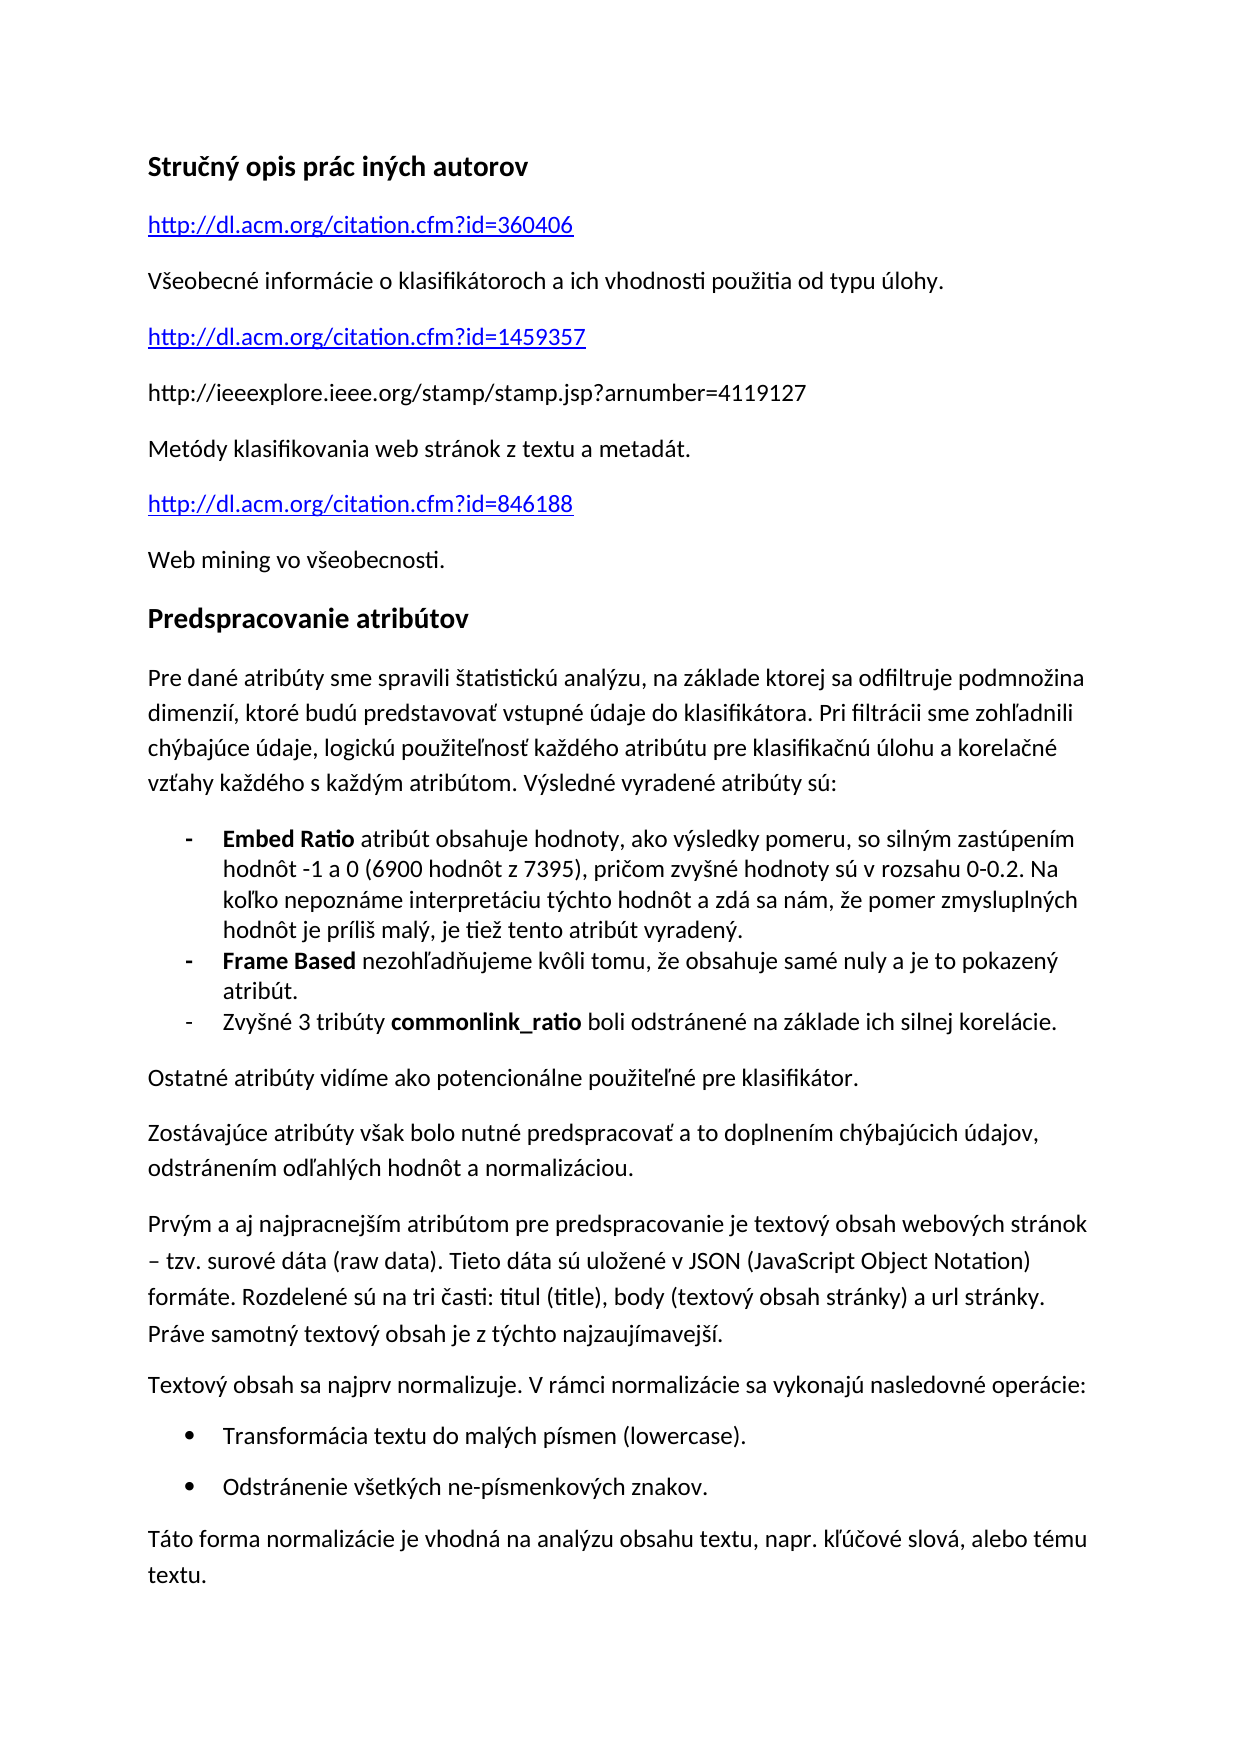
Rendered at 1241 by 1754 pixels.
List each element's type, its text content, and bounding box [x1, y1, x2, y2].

text Ostatné atribúty vidíme ako potencionálne použiteľné pre klasifikátor. [148, 1062, 1093, 1092]
text Zostávajúce atribúty však bolo nutné predspracovať a to doplnením chýbajúcich údajov, odstránením odľahlých hodnôt a normalizáciou. [148, 1118, 1093, 1183]
text http://dl.acm.org/citation.cfm?id=360406 [148, 209, 1093, 240]
text Pre dané atribúty sme spravili štatistickú analýzu, na základe ktorej sa odfiltruje podmnožina dimenzií, ktoré budú predstavovať vstupné údaje do klasifikátora. Pri filtrácii sme zohľadnili chýbajúce údaje, logickú použiteľnosť každého atribútu pre klasifikačnú úlohu a korelačné vzťahy každého s každým atribútom. Výsledné vyradené atribúty sú: [148, 662, 1093, 797]
list Embed Ratio atribút obsahuje hodnoty, ako výsledky pomeru, so silným zastúpením hodnôt -1 a 0 (6900 hodnôt z 7395), pričom zvyšné hodnoty sú v rozsahu 0-0.2. Na koľko nepoznáme interpretáciu týchto hodnôt a zdá sa nám, že pomer zmysluplných hodnôt je príliš malý, je tiež tento atribút vyradený. [185, 823, 1093, 945]
text Predspracovanie atribútov [148, 600, 1093, 636]
list Transformácia textu do malých písmen (lowercase). [185, 1420, 1093, 1451]
text Metódy klasifikovania web stránok z textu a metadát. [148, 433, 1093, 463]
text http://dl.acm.org/citation.cfm?id=1459357 [148, 321, 1093, 352]
list Zvyšné 3 tribúty commonlink_ratio boli odstránené na základe ich silnej korelácie. [185, 1006, 1093, 1036]
list Frame Based nezohľadňujeme kvôli tomu, že obsahuje samé nuly a je to pokazený atribút. [185, 945, 1093, 1006]
text Stručný opis prác iných autorov [148, 148, 1093, 183]
text http://dl.acm.org/citation.cfm?id=846188 [148, 488, 1093, 519]
text Prvým a aj najpracnejším atribútom pre predspracovanie je textový obsah webových stránok – tzv. surové dáta (raw data). Tieto dáta sú uložené v JSON (JavaScript Object Notation) formáte. Rozdelené sú na tri časti: titul (title), body (textový obsah stránky) a url stránky. Práve samotný textový obsah je z týchto najzaujímavejší. [148, 1208, 1093, 1349]
text Všeobecné informácie o klasifikátoroch a ich vhodnosti použitia od typu úlohy. [148, 265, 1093, 296]
text Web mining vo všeobecnosti. [148, 544, 1093, 575]
text http://ieeexplore.ieee.org/stamp/stamp.jsp?arnumber=4119127 [148, 377, 1093, 407]
text Textový obsah sa najprv normalizuje. V rámci normalizácie sa vykonajú nasledovné operácie: [148, 1369, 1093, 1400]
text Táto forma normalizácie je vhodná na analýzu obsahu textu, napr. kľúčové slová, alebo tému textu. [148, 1523, 1093, 1590]
list Odstránenie všetkých ne-písmenkových znakov. [185, 1472, 1093, 1502]
